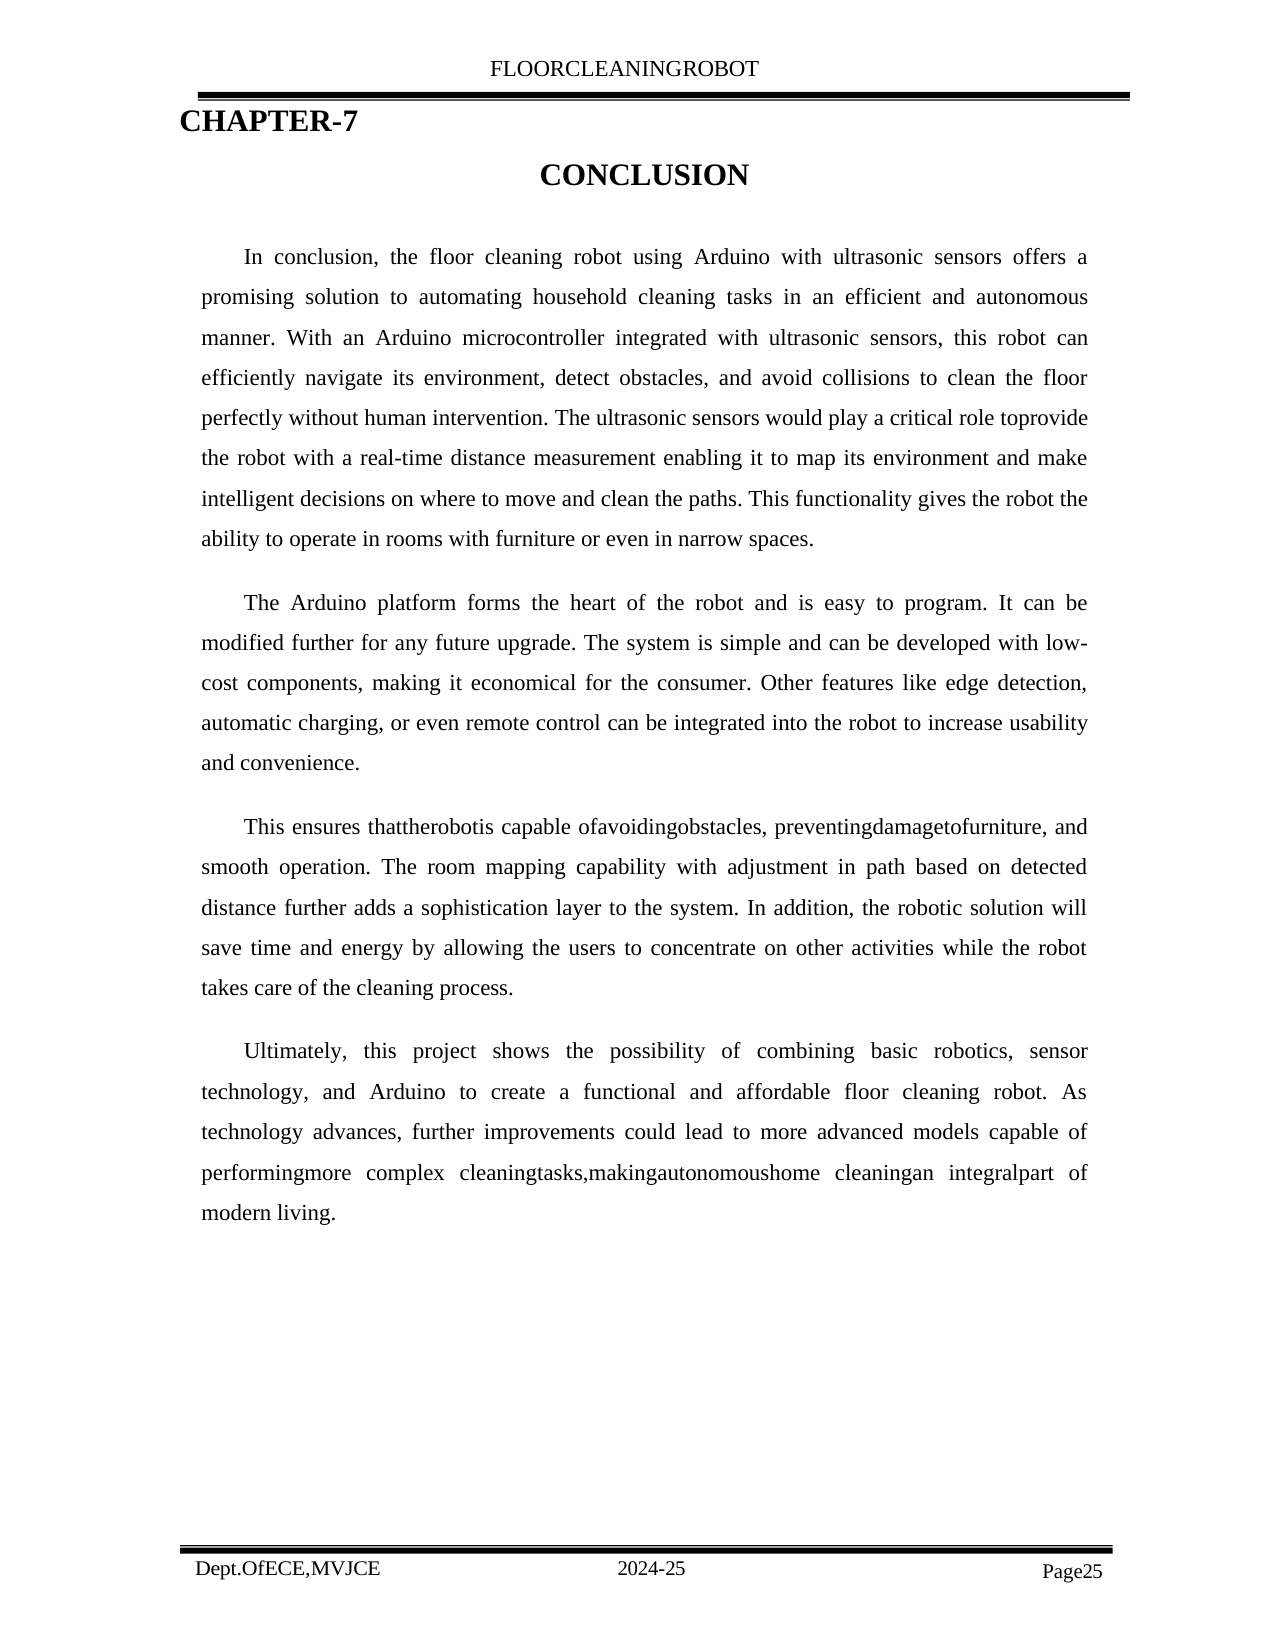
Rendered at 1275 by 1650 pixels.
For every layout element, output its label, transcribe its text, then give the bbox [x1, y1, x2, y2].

subtitle CONCLUSION [202, 156, 1087, 192]
text The Arduino platform forms the heart of the robot and is easy to program. It can be modified further for any future upgrade. The system is simple and can be developed with low- cost components, making it economical for the consumer. Other features like edge detection, automatic charging, or even remote control can be integrated into the robot to increase usability and convenience. [201, 588, 1089, 775]
subtitle CHAPTER-7 [179, 103, 1087, 138]
text Ultimately, this project shows the possibility of combining basic robotics, sensor technology, and Arduino to create a functional and affordable floor cleaning robot. As technology advances, further improvements could lead to more advanced models capable of performingmore complex cleaningtasks,makingautonomoushome cleaningan integralpart of modern living. [201, 1038, 1089, 1225]
text In conclusion, the floor cleaning robot using Arduino with ultrasonic sensors offers a promising solution to automating household cleaning tasks in an efficient and autonomous manner. With an Arduino microcontroller integrated with ultrasonic sensors, this robot can efficiently navigate its environment, detect obstacles, and avoid collisions to clean the floor perfectly without human intervention. The ultrasonic sensors would play a critical role toprovide the robot with a real-time distance measurement enabling it to map its environment and make intelligent decisions on where to move and clean the paths. This functionality gives the robot the ability to operate in rooms with furniture or even in narrow spaces. [201, 243, 1089, 551]
text This ensures thattherobotis capable ofavoidingobstacles, preventingdamagetofurniture, and smooth operation. The room mapping capability with adjustment in path based on detected distance further adds a sophistication layer to the system. In addition, the robotic solution will save time and energy by allowing the users to concentrate on other activities while the robot takes care of the cleaning process. [201, 813, 1089, 1001]
